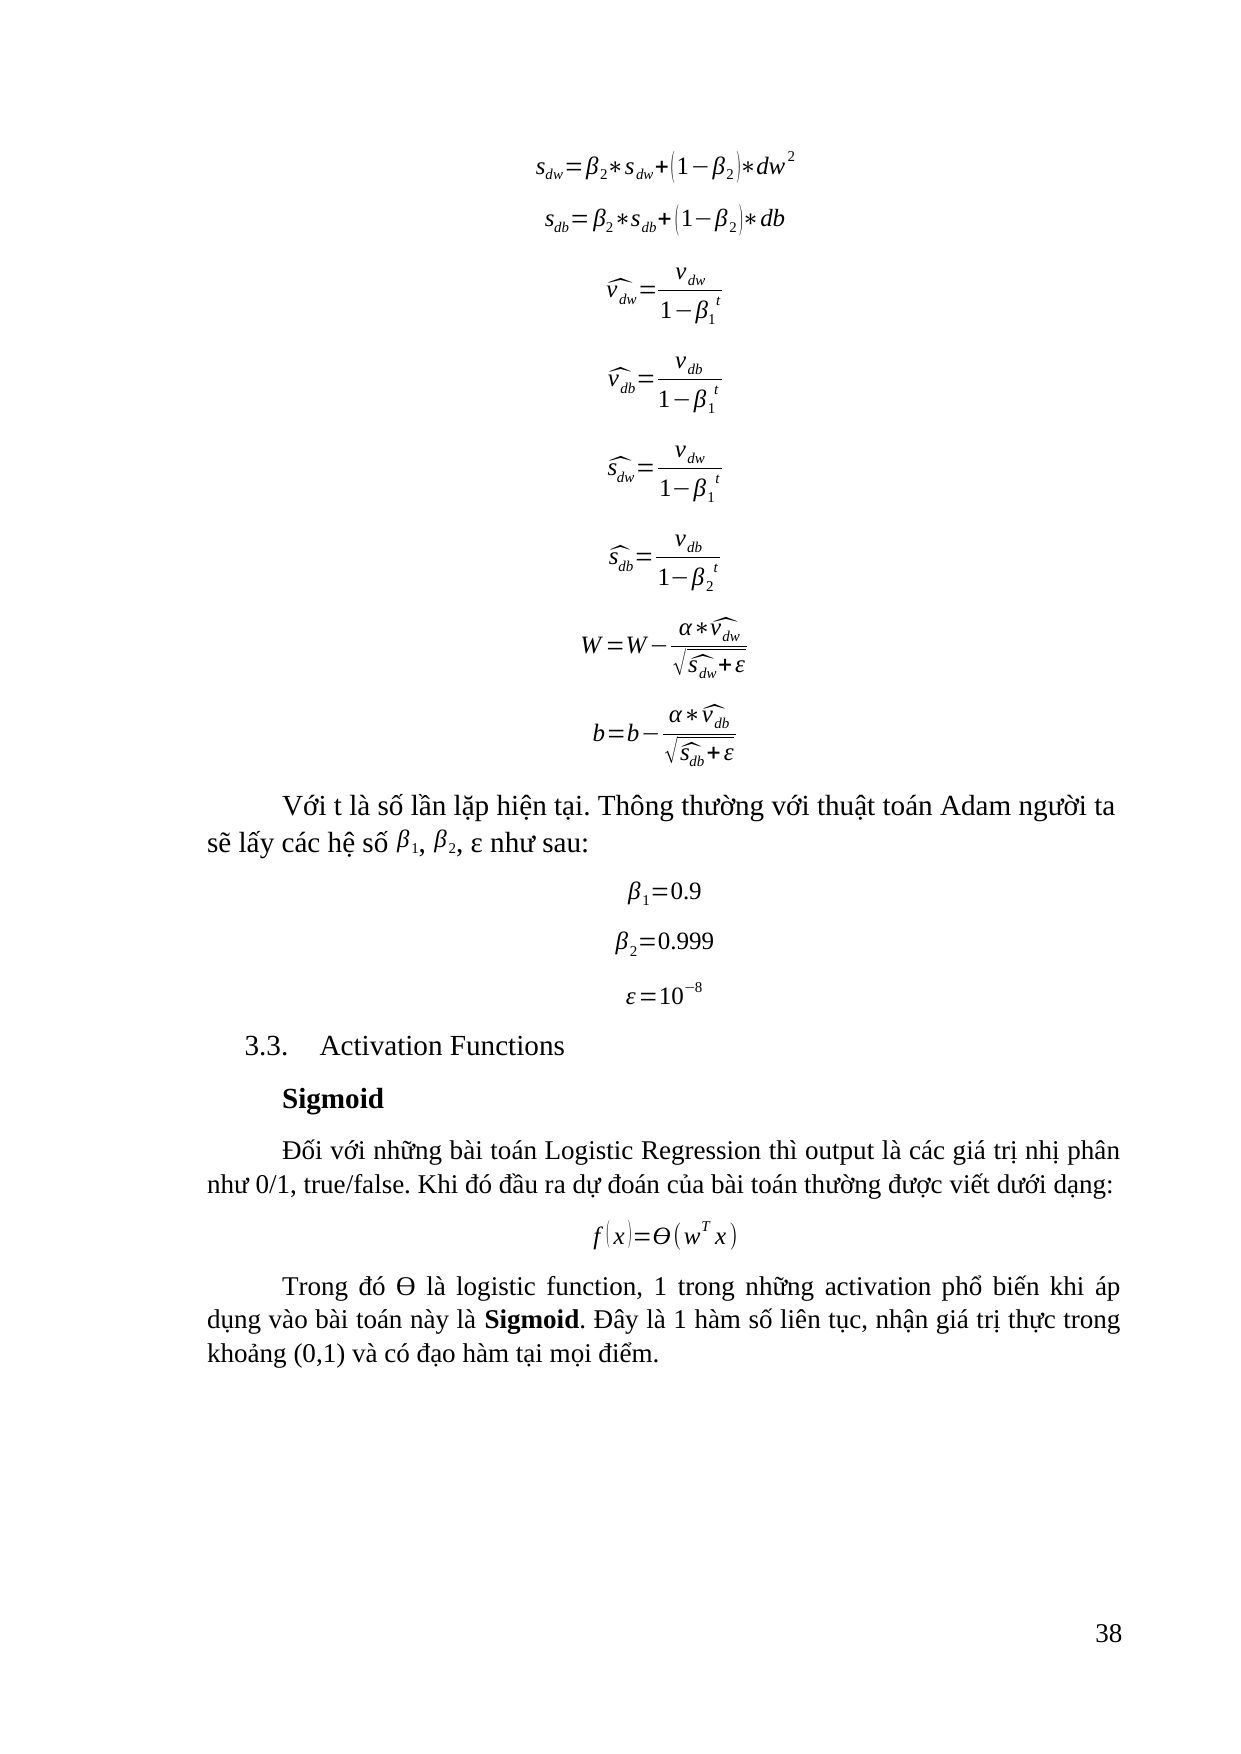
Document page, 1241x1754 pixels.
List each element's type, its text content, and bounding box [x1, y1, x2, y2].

subtitle Activation Functions [244, 1028, 1122, 1062]
text Đối với những bài toán Logistic Regression thì output là các giá trị nhị phân như 0/1, true/false. Khi đó đầu ra dự đoán của bài toán thường được viết dưới dạng: [207, 1134, 1122, 1199]
text Sigmoid [282, 1081, 1122, 1115]
text Với t là số lần lặp hiện tại. Thông thường với thuật toán Adam người ta sẽ lấy các hệ số , , ε như sau: [207, 788, 1122, 858]
text Trong đó Ɵ là logistic function, 1 trong những activation phổ biến khi áp dụng vào bài toán này là Sigmoid. Đây là 1 hàm số liên tục, nhận giá trị thực trong khoảng (0,1) và có đạo hàm tại mọi điểm. [207, 1270, 1122, 1368]
